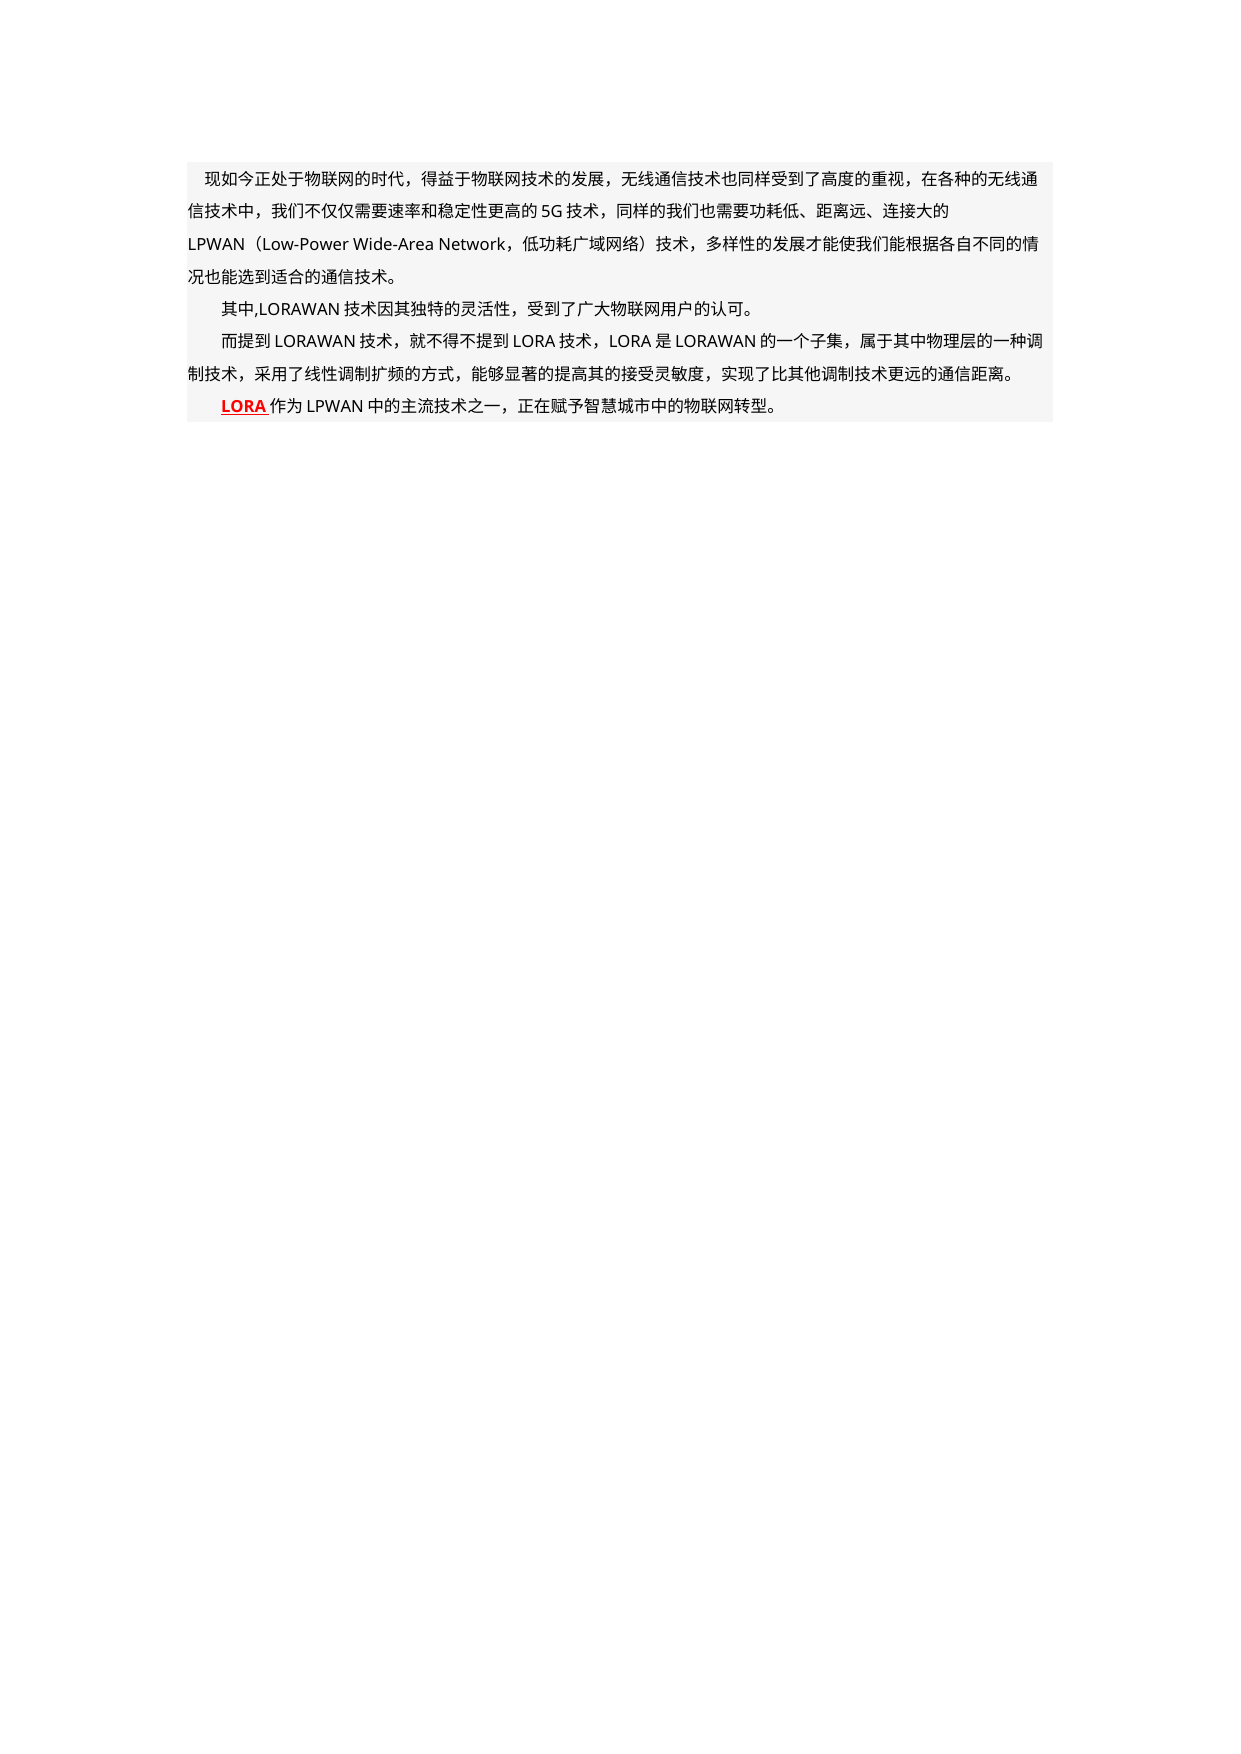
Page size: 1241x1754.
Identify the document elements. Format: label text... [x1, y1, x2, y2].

text LORA作为LPWAN中的主流技术之一，正在赋予智慧城市中的物联网转型。 [187, 389, 1053, 422]
text 现如今正处于物联网的时代，得益于物联网技术的发展，无线通信技术也同样受到了高度的重视，在各种的无线通信技术中，我们不仅仅需要速率和稳定性更高的5G技术，同样的我们也需要功耗低、距离远、连接大的LPWAN（Low-Power Wide-Area Network，低功耗广域网络）技术，多样性的发展才能使我们能根据各自不同的情况也能选到适合的通信技术。 [187, 162, 1053, 292]
text 而提到LORAWAN技术，就不得不提到LORA技术，LORA是LORAWAN的一个子集，属于其中物理层的一种调制技术，采用了线性调制扩频的方式，能够显著的提高其的接受灵敏度，实现了比其他调制技术更远的通信距离。 [187, 324, 1053, 389]
text 其中,LORAWAN技术因其独特的灵活性，受到了广大物联网用户的认可。 [187, 292, 1053, 324]
